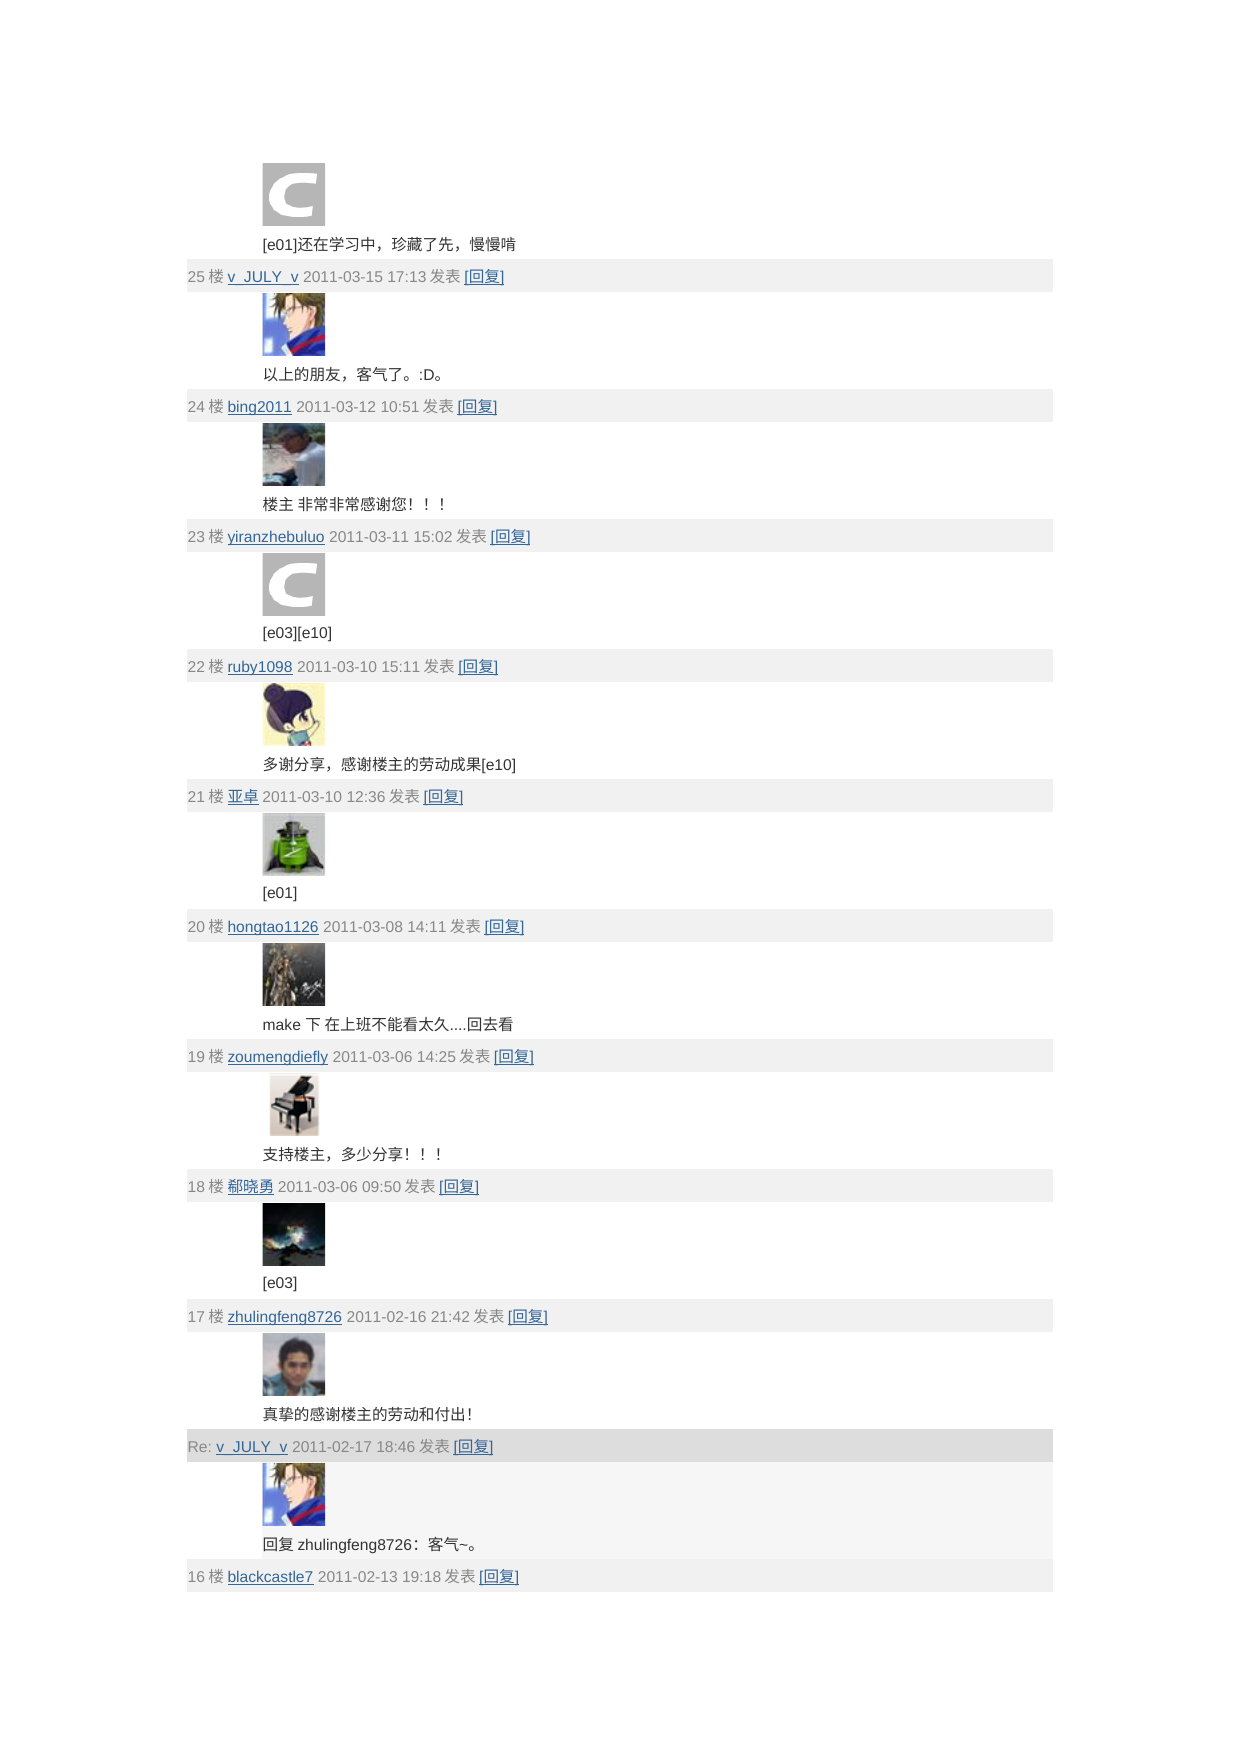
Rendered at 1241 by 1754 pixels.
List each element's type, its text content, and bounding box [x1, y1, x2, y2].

picture [262, 293, 325, 356]
text 以上的朋友，客气了。:D。 [262, 357, 1053, 389]
picture [262, 423, 325, 486]
picture [262, 813, 325, 876]
text [e01]还在学习中，珍藏了先，慢慢啃 [262, 227, 1053, 259]
text [e03][e10] [262, 617, 1053, 649]
picture [262, 1463, 325, 1526]
text 20楼 hongtao1126 2011-03-08 14:11发表 [回复] [187, 909, 1053, 942]
text 真挚的感谢楼主的劳动和付出！ [262, 1397, 1053, 1429]
text 支持楼主，多少分享！！！ [262, 1137, 1053, 1169]
text 回复 zhulingfeng8726：客气~。 [262, 1527, 1053, 1559]
text 16楼 blackcastle7 2011-02-13 19:18发表 [回复] [187, 1559, 1053, 1592]
text make 下 在上班不能看太久....回去看 [262, 1007, 1053, 1039]
text [e03] [262, 1267, 1053, 1299]
text 21楼 亚卓 2011-03-10 12:36发表 [回复] [187, 779, 1053, 812]
text 18楼 郗晓勇 2011-03-06 09:50发表 [回复] [187, 1169, 1053, 1202]
text 22楼 ruby1098 2011-03-10 15:11发表 [回复] [187, 649, 1053, 682]
text 25楼 v_JULY_v 2011-03-15 17:13发表 [回复] [187, 259, 1053, 292]
text 23楼 yiranzhebuluo 2011-03-11 15:02发表 [回复] [187, 519, 1053, 552]
picture [262, 1073, 325, 1136]
text Re: v_JULY_v 2011-02-17 18:46发表 [回复] [187, 1429, 1053, 1462]
text 19楼 zoumengdiefly 2011-03-06 14:25发表 [回复] [187, 1039, 1053, 1072]
picture [262, 1333, 325, 1396]
text 17楼 zhulingfeng8726 2011-02-16 21:42发表 [回复] [187, 1299, 1053, 1332]
text [e01] [262, 877, 1053, 909]
picture [262, 553, 325, 616]
picture [262, 683, 325, 746]
text 24楼 bing2011 2011-03-12 10:51发表 [回复] [187, 389, 1053, 422]
picture [262, 163, 325, 226]
text 多谢分享，感谢楼主的劳动成果[e10] [262, 747, 1053, 779]
text 楼主 非常非常感谢您！！！ [262, 487, 1053, 519]
picture [262, 1203, 325, 1266]
picture [262, 943, 325, 1006]
